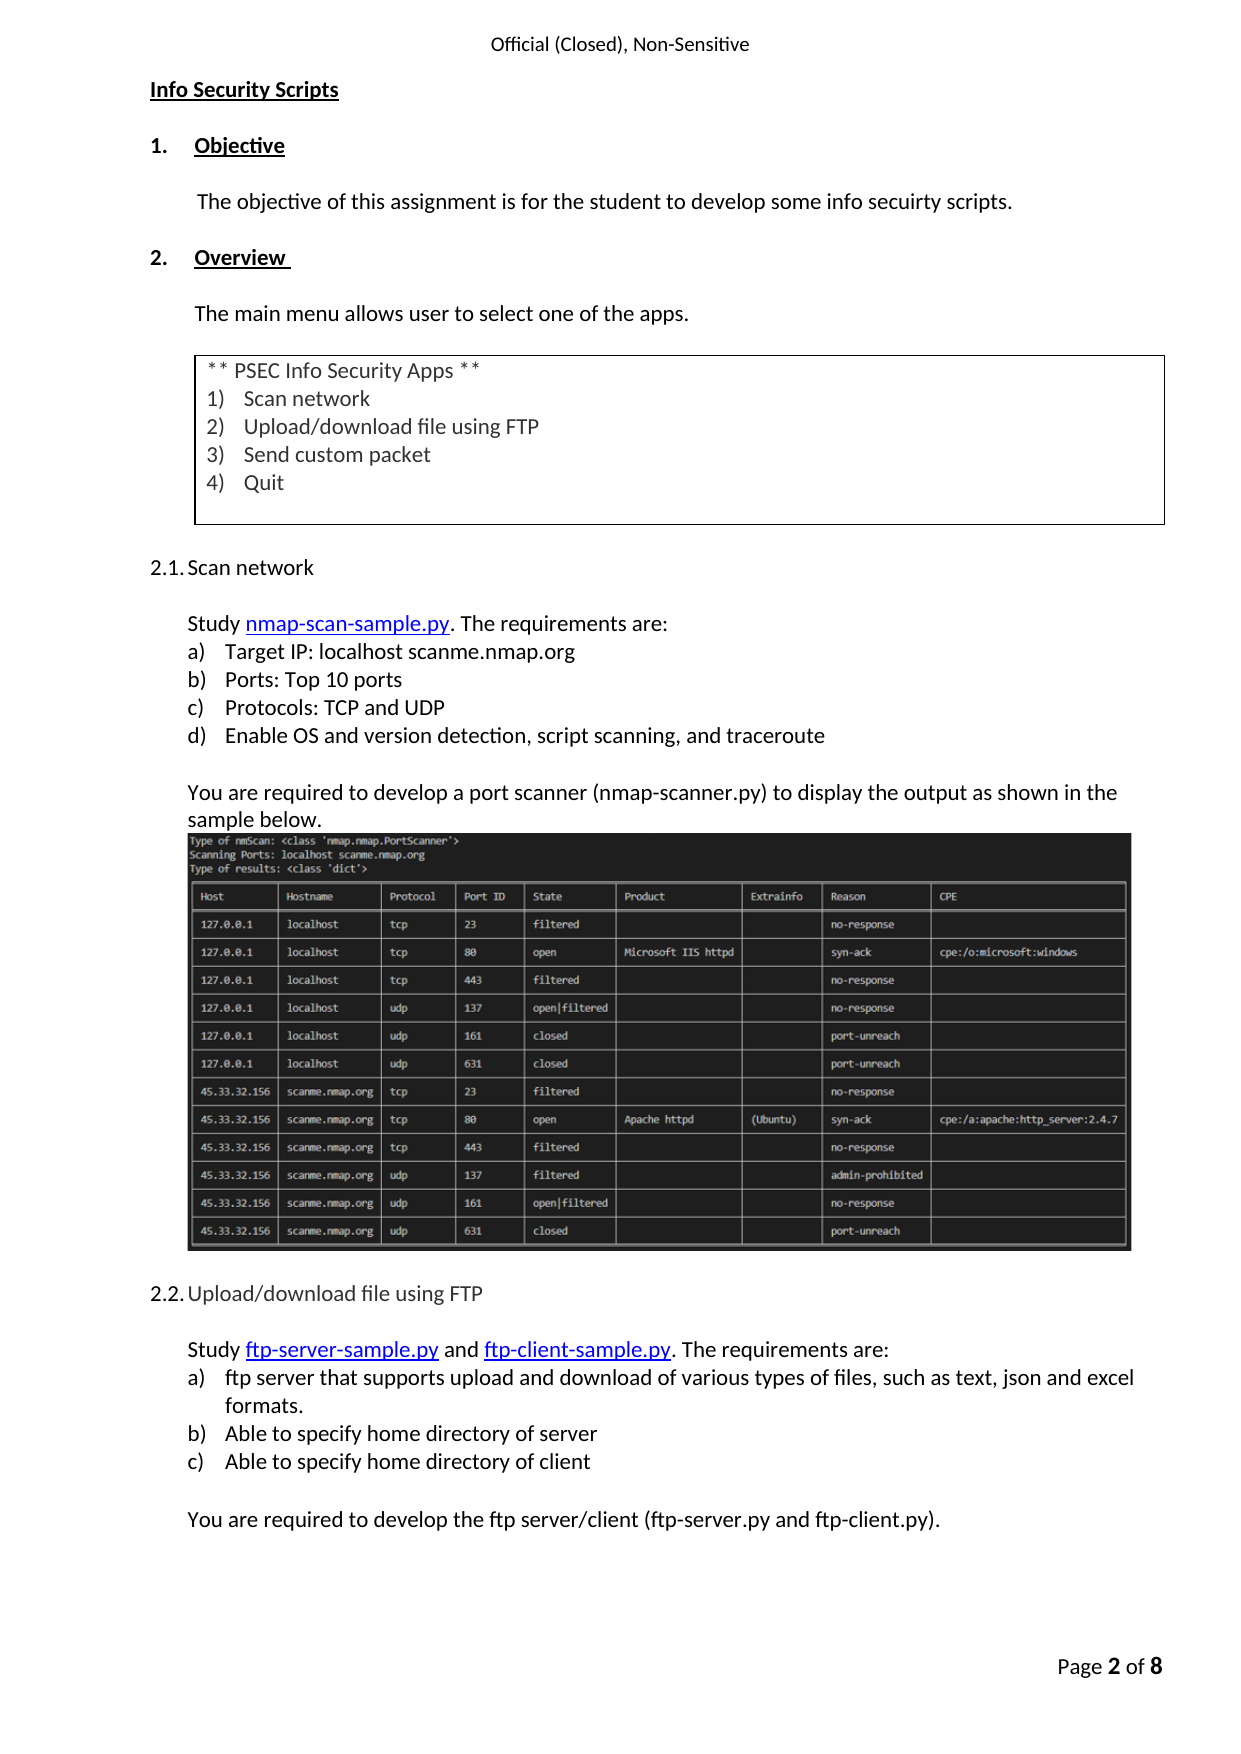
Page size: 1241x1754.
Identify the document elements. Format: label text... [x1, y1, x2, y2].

list Objective [150, 131, 1165, 159]
list Overview [150, 243, 1165, 271]
list Scan network [150, 553, 1165, 581]
list Able to specify home directory of server [187, 1419, 1165, 1447]
table_header ** PSEC Info Security Apps ** Scan network Upload/download file using FTP Send custom packet Quit [196, 356, 1164, 524]
text You are required to develop the ftp server/client (ftp-server.py and ftp-client.py). [187, 1505, 1165, 1533]
text Study ftp-server-sample.py and ftp-client-sample.py. The requirements are: [187, 1335, 1165, 1363]
list Protocols: TCP and UDP [187, 693, 1165, 722]
list Upload/download file using FTP [150, 1279, 1165, 1307]
text The main menu allows user to select one of the apps. [194, 299, 1165, 327]
list ftp server that supports upload and download of various types of files, such as text, json and excel formats. [187, 1363, 1165, 1419]
text You are required to develop a port scanner (nmap-scanner.py) to display the output as shown in the sample below. [187, 778, 1165, 834]
list Enable OS and version detection, script scanning, and traceroute [187, 722, 1165, 749]
list Target IP: localhost scanme.nmap.org [187, 637, 1165, 666]
text Info Security Scripts [150, 75, 1165, 103]
text The objective of this assignment is for the student to develop some info secuirty scripts. [197, 187, 1165, 215]
list Ports: Top 10 ports [187, 666, 1165, 693]
list Able to specify home directory of client [187, 1447, 1165, 1475]
picture [187, 833, 1132, 1251]
text Study nmap-scan-sample.py. The requirements are: [187, 609, 1165, 637]
